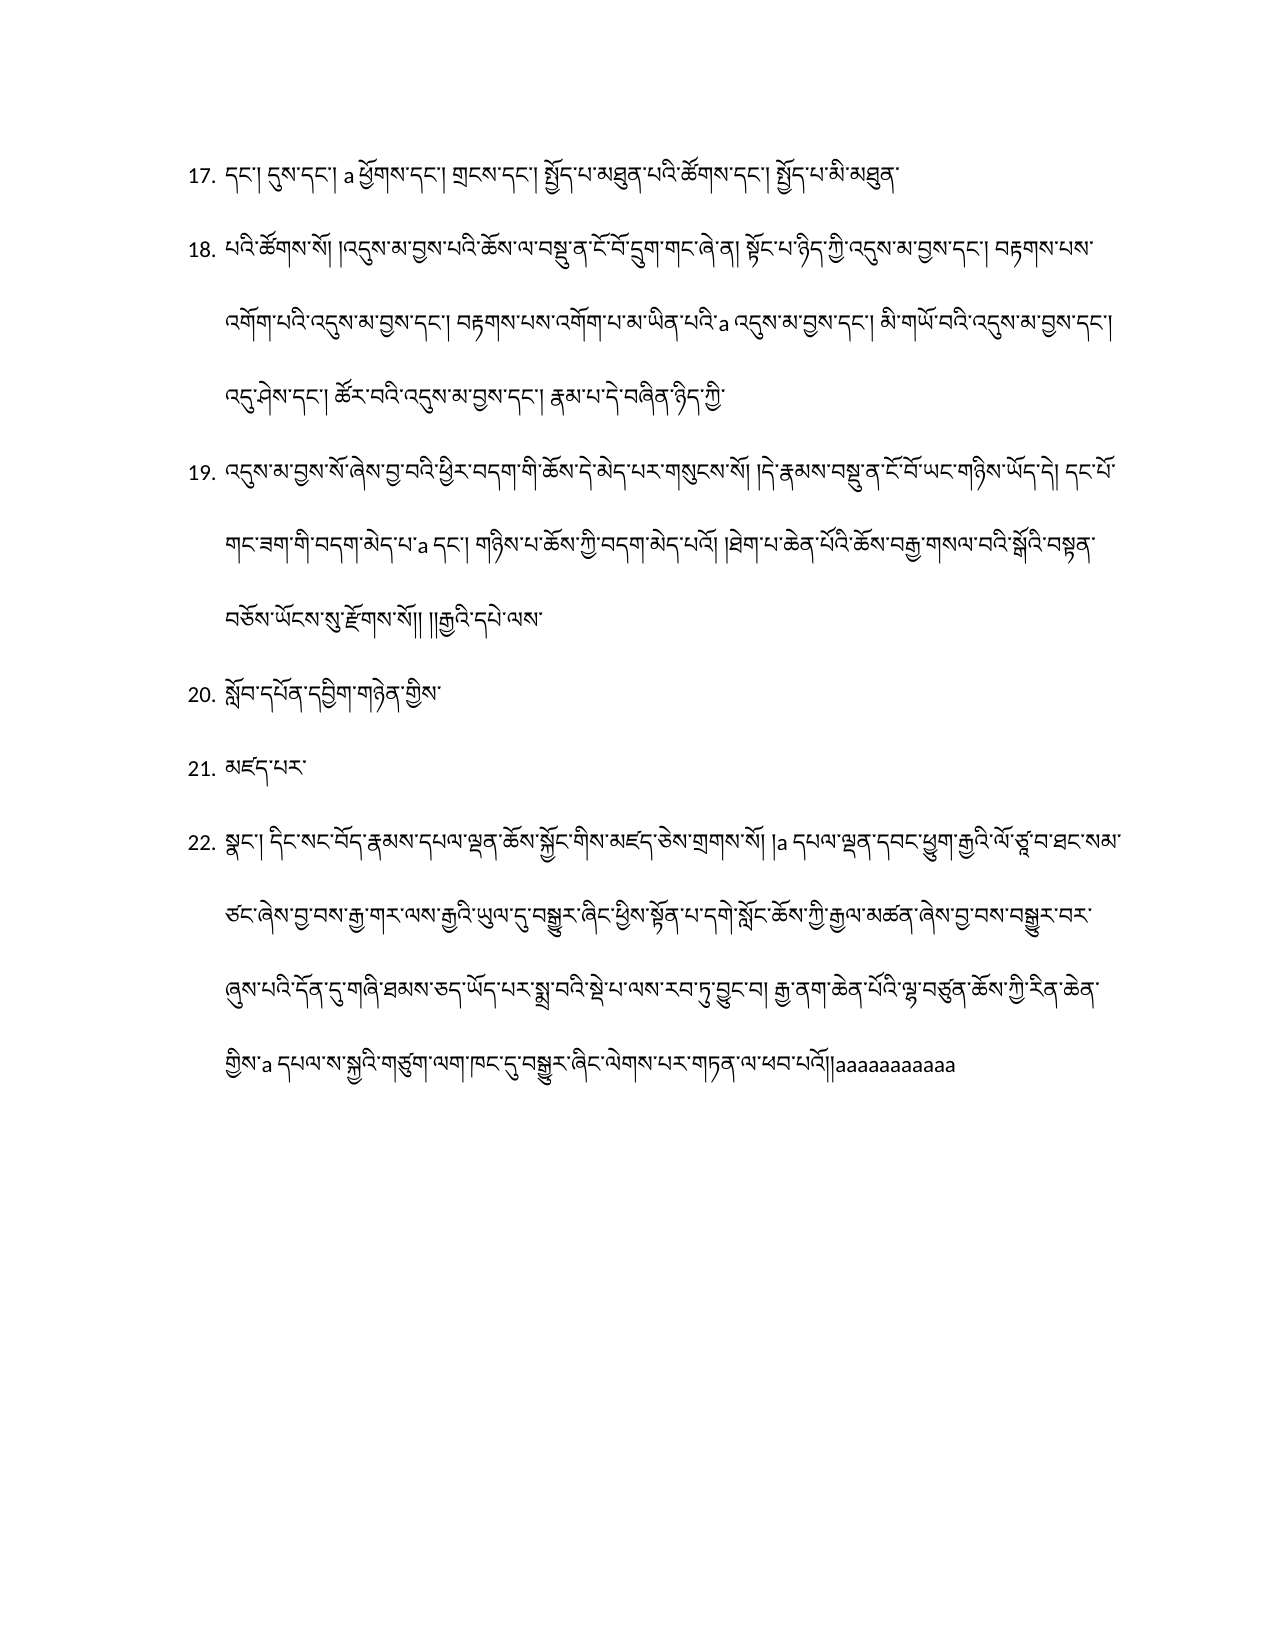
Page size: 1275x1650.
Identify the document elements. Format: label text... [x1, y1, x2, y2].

list དང༌། དུས་དང༌། aཕྱོགས་དང༌། གྲངས་དང༌། སྤྱོད་པ་མཐུན་པའི་ཚོགས་དང༌། སྤྱོད་པ་མི་མཐུན་ [187, 150, 1125, 214]
list སྣང༌། དིང་སང་བོད་རྣམས་དཔལ་ལྡན་ཆོས་སྐྱོང་གིས་མཛད་ཅེས་གྲགས་སོ། །aདཔལ་ལྡན་དབང་ཕྱུག་རྒྱའི་ལོ་ཙཱ་བ་ཐང་སམ་ཙང་ཞེས་བྱ་བས་རྒྱ་གར་ལས་རྒྱའི་ཡུལ་དུ་བསྒྱུར་ཞིང་ཕྱིས་སྟོན་པ་དགེ་སློང་ཆོས་ཀྱི་རྒྱལ་མཚན་ཞེས་བྱ་བས་བསྒྱུར་བར་ཞུས་པའི་དོན་དུ་གཞི་ཐམས་ཅད་ཡོད་པར་སྨྲ་བའི་སྡེ་པ་ལས་རབ་ཏུ་བྱུང་བ། རྒྱ་ནག་ཆེན་པོའི་ལྷ་བཙུན་ཆོས་ཀྱི་རིན་ཆེན་གྱིས་aདཔལ་ས་སྐྱའི་གཙུག་ལག་ཁང་དུ་བསྒྱུར་ཞིང་ལེགས་པར་གཏན་ལ་ཕབ་པའོ།།aaaaaaaaaaa [187, 817, 1125, 1103]
list འདུས་མ་བྱས་སོ་ཞེས་བྱ་བའི་ཕྱིར་བདག་གི་ཆོས་དེ་མེད་པར་གསུངས་སོ། །དེ་རྣམས་བསྡུ་ན་ངོ་བོ་ཡང་གཉིས་ཡོད་དེ། དང་པོ་གང་ཟག་གི་བདག་མེད་པ་aདང་། གཉིས་པ་ཆོས་ཀྱི་བདག་མེད་པའོ། །ཐེག་པ་ཆེན་པོའི་ཆོས་བརྒྱ་གསལ་བའི་སྒོའི་བསྟན་བཅོས་ཡོངས་སུ་རྫོགས་སོ།། །།རྒྱའི་དཔེ་ལས་ [187, 446, 1125, 659]
list སློབ་དཔོན་དབྱིག་གཉེན་གྱིས་ [187, 668, 1125, 733]
list མཛད་པར་ [187, 742, 1125, 807]
list པའི་ཚོགས་སོ། །འདུས་མ་བྱས་པའི་ཆོས་ལ་བསྡུ་ན་ངོ་བོ་དྲུག་གང་ཞེ་ན། སྟོང་པ་ཉིད་ཀྱི་འདུས་མ་བྱས་དང༌། བརྟགས་པས་འགོག་པའི་འདུས་མ་བྱས་དང༌། བརྟགས་པས་འགོག་པ་མ་ཡིན་པའི་aའདུས་མ་བྱས་དང༌། མི་གཡོ་བའི་འདུས་མ་བྱས་དང༌། འདུ་ཤེས་དང༌། ཚོར་བའི་འདུས་མ་བྱས་དང༌། རྣམ་པ་དེ་བཞིན་ཉིད་ཀྱི་ [187, 224, 1125, 437]
